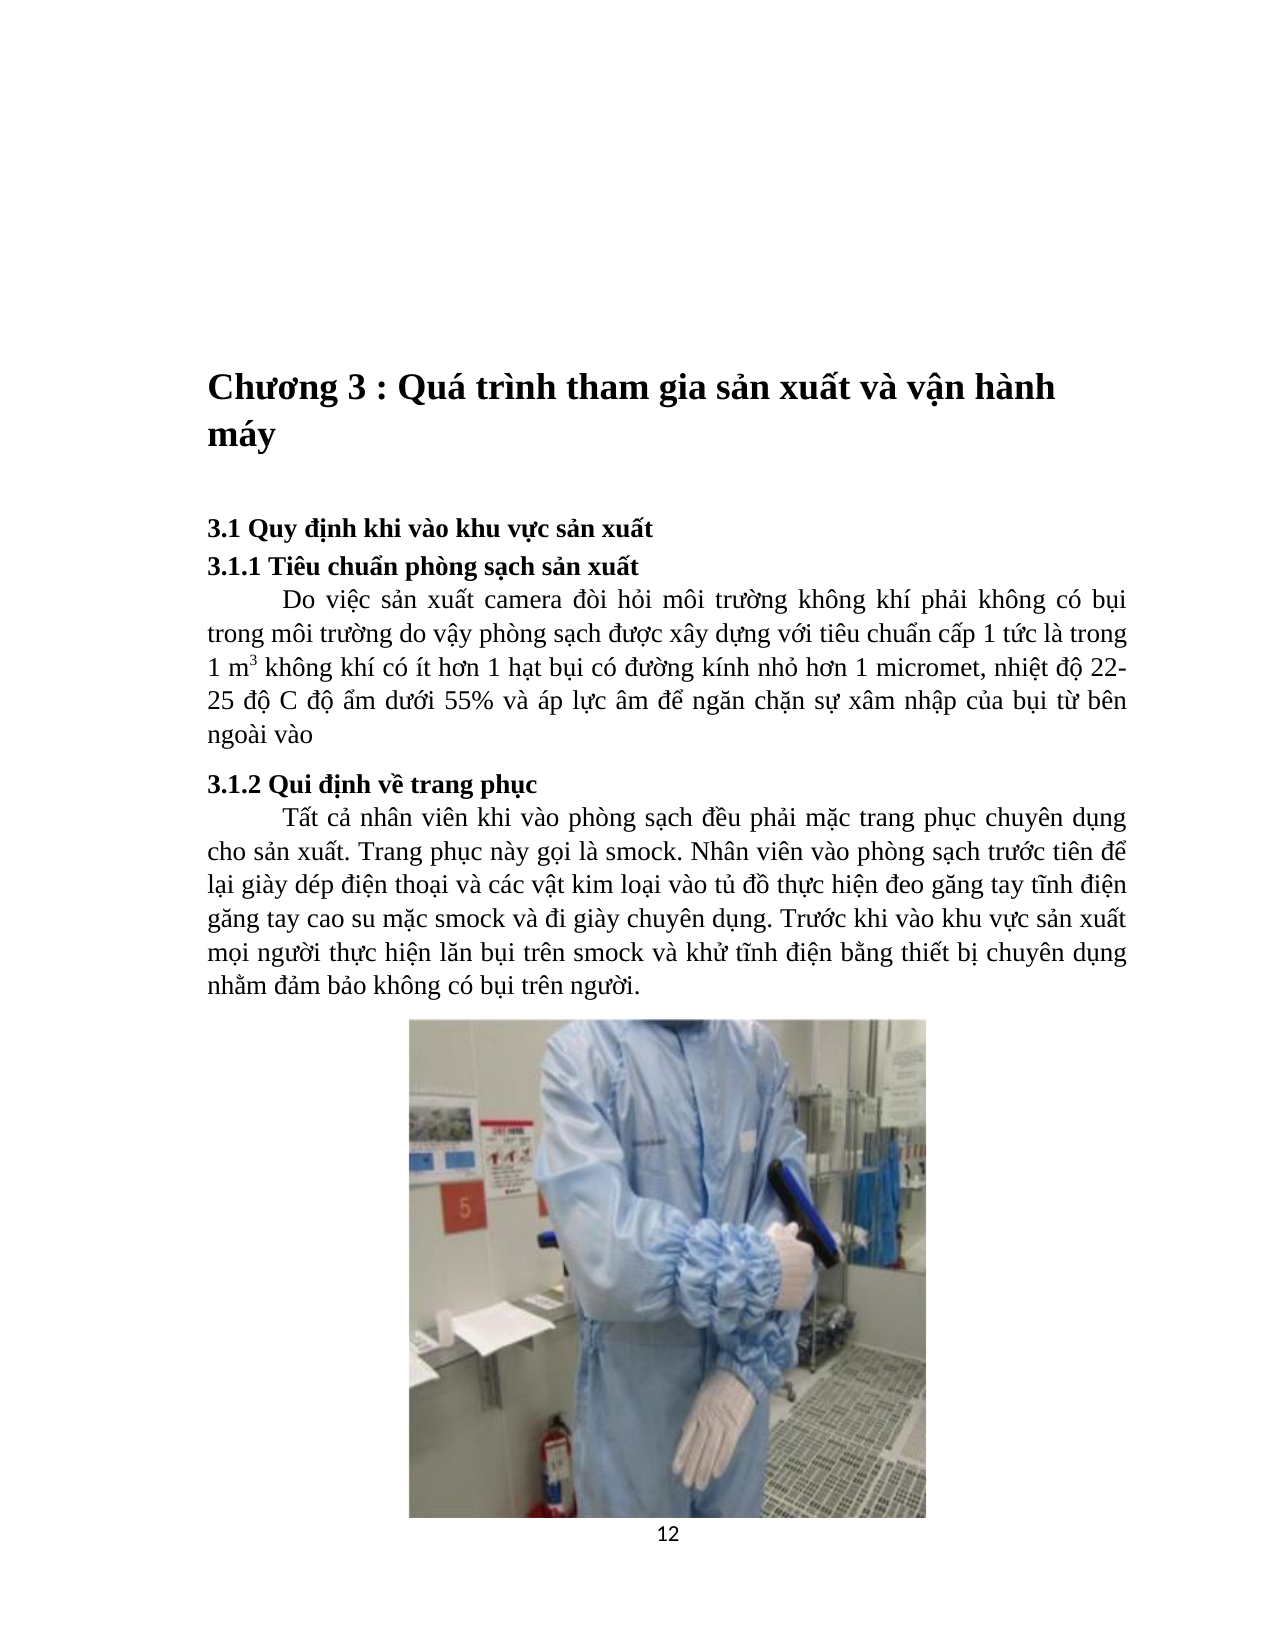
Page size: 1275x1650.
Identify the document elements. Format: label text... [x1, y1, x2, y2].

subtitle 3.1.1 Tiêu chuẩn phòng sạch sản xuất [207, 550, 1128, 581]
subtitle 3.1.2 Qui định về trang phục [207, 768, 1128, 799]
subtitle 3.1 Quy định khi vào khu vực sản xuất [207, 512, 1128, 543]
text Do việc sản xuất camera đòi hỏi môi trường không khí phải không có bụi trong môi trường do vậy phòng sạch được xây dựng với tiêu chuẩn cấp 1 tức là trong 1 m3 không khí có ít hơn 1 hạt bụi có đường kính nhỏ hơn 1 micromet, nhiệt độ 22-25 độ C độ ẩm dưới 55% và áp lực âm để ngăn chặn sự xâm nhập của bụi từ bên ngoài vào [207, 584, 1128, 749]
text Tất cả nhân viên khi vào phòng sạch đều phải mặc trang phục chuyên dụng cho sản xuất. Trang phục này gọi là smock. Nhân viên vào phòng sạch trước tiên để lại giày dép điện thoại và các vật kim loại vào tủ đồ thực hiện đeo găng tay tĩnh điện găng tay cao su mặc smock và đi giày chuyên dụng. Trước khi vào khu vực sản xuất mọi người thực hiện lăn bụi trên smock và khử tĩnh điện bằng thiết bị chuyên dụng nhằm đảm bảo không có bụi trên người. [207, 802, 1128, 1000]
subtitle Chương 3 : Quá trình tham gia sản xuất và vận hành máy [207, 364, 1128, 454]
